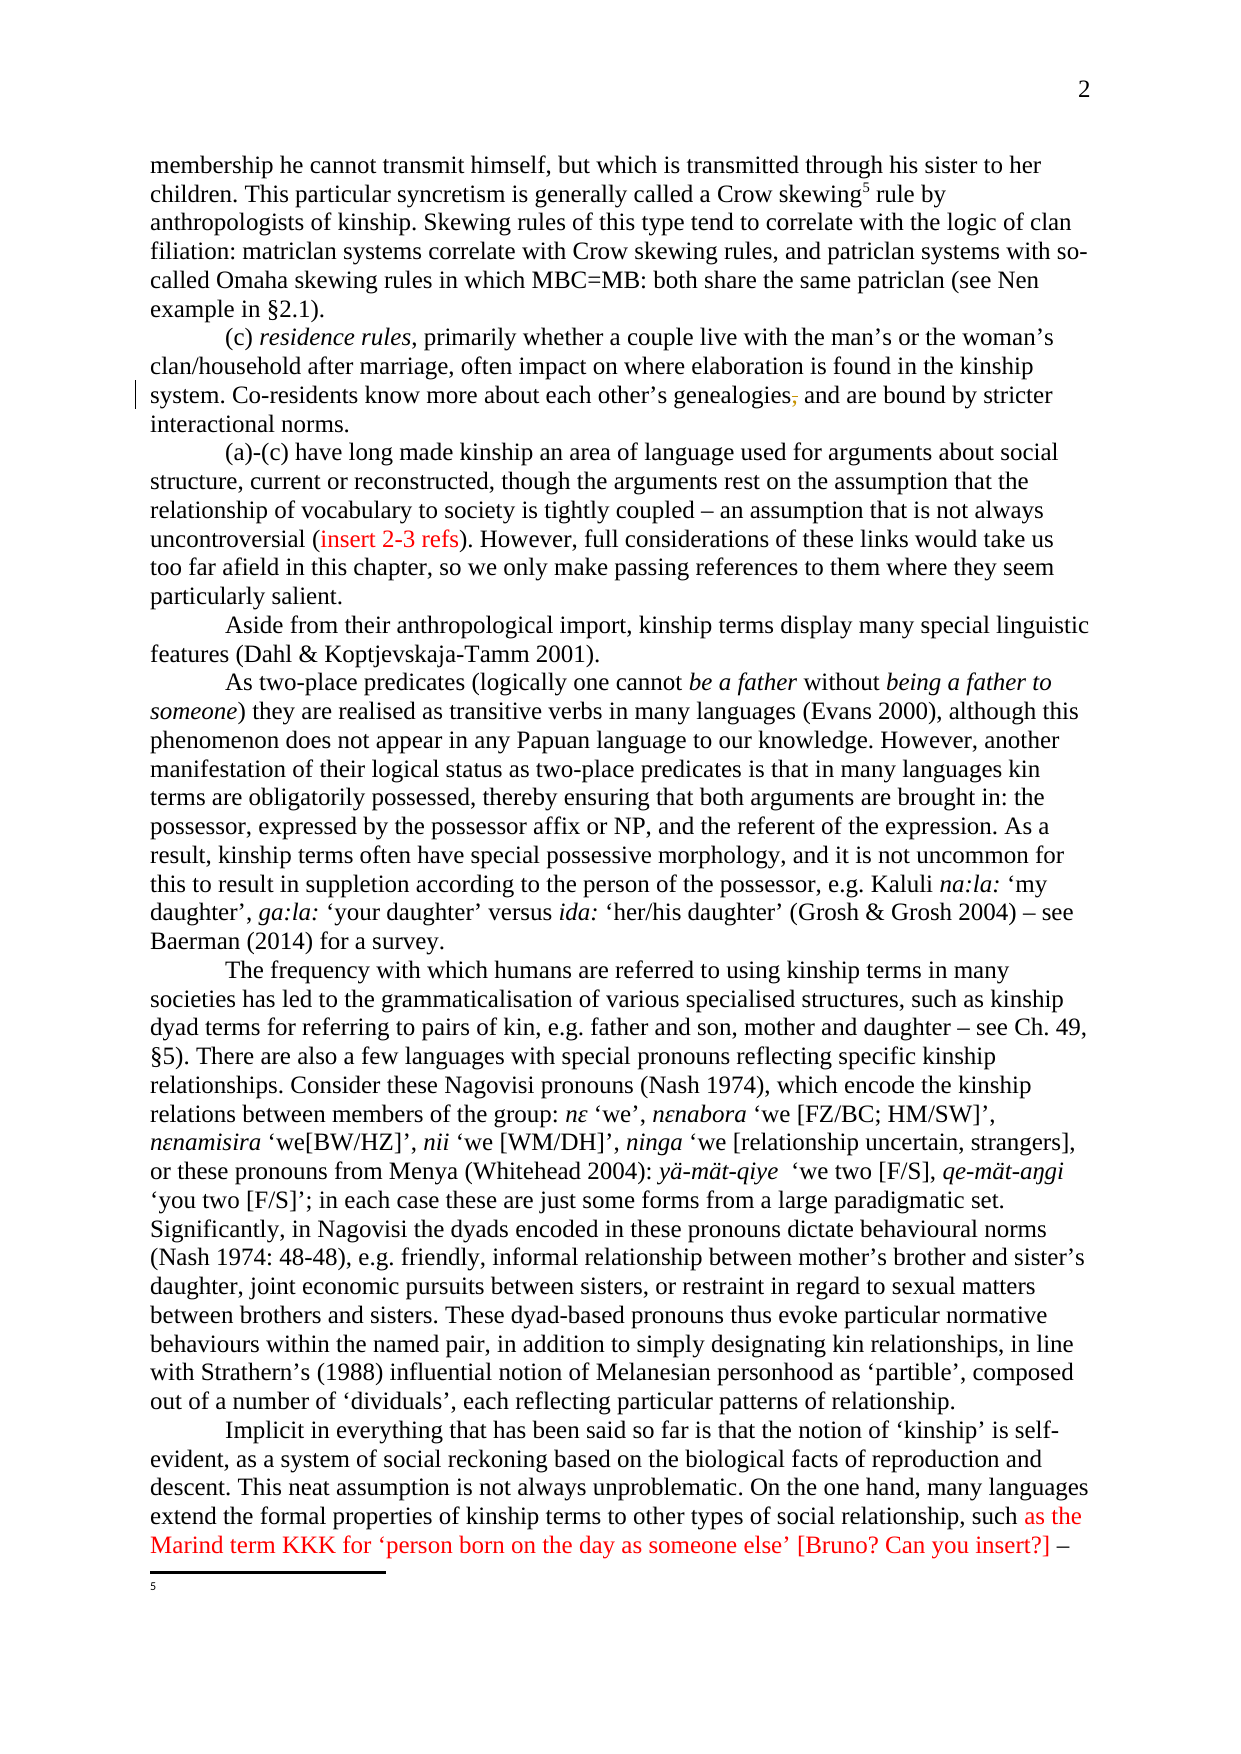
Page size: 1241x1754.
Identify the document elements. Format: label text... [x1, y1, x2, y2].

text Aside from their anthropological import, kinship terms display many special linguistic features (Dahl & Koptjevskaja-Tamm 2001). [150, 610, 1090, 667]
text (a)-(c) have long made kinship an area of language used for arguments about social structure, current or reconstructed, though the arguments rest on the assumption that the relationship of vocabulary to society is tightly coupled – an assumption that is not always uncontroversial (insert 2-3 refs). However, full considerations of these links would take us too far afield in this chapter, so we only make passing references to them where they seem particularly salient. [150, 437, 1090, 610]
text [150, 150, 1090, 322]
text The frequency with which humans are referred to using kinship terms in many societies has led to the grammaticalisation of various specialised structures, such as kinship dyad terms for referring to pairs of kin, e.g. father and son, mother and daughter – see Ch. 49, §5). There are also a few languages with special pronouns reflecting specific kinship relationships. Consider these Nagovisi pronouns (Nash 1974), which encode the kinship relations between members of the group: nɛ ‘we’, nɛnabora ‘we [FZ/BC; HM/SW]’, nɛnamisira ‘we[BW/HZ]’, nii ‘we [WM/DH]’, ninga ‘we [relationship uncertain, strangers], or these pronouns from Menya (Whitehead 2004): yä-mät-qiye ‘we two [F/S], qe-mät-aŋgi ‘you two [F/S]’; in each case these are just some forms from a large paradigmatic set. Significantly, in Nagovisi the dyads encoded in these pronouns dictate behavioural norms (Nash 1974: 48-48), e.g. friendly, informal relationship between mother’s brother and sister’s daughter, joint economic pursuits between sisters, or restraint in regard to sexual matters between brothers and sisters. These dyad-based pronouns thus evoke particular normative behaviours within the named pair, in addition to simply designating kin relationships, in line with Strathern’s (1988) influential notion of Melanesian personhood as ‘partible’, composed out of a number of ‘dividuals’, each reflecting particular patterns of relationship. [150, 955, 1090, 1415]
text (c) residence rules, primarily whether a couple live with the man’s or the woman’s clan/household after marriage, often impact on where elaboration is found in the kinship system. Co-residents know more about each other’s genealogies and are bound by stricter interactional norms. [150, 322, 1090, 437]
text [150, 1415, 1090, 1559]
text As two-place predicates (logically one cannot be a father without being a father to someone) they are realised as transitive verbs in many languages (Evans 2000), although this phenomenon does not appear in any Papuan language to our knowledge. However, another manifestation of their logical status as two-place predicates is that in many languages kin terms are obligatorily possessed, thereby ensuring that both arguments are brought in: the possessor, expressed by the possessor affix or NP, and the referent of the expression. As a result, kinship terms often have special possessive morphology, and it is not uncommon for this to result in suppletion according to the person of the possessor, e.g. Kaluli na:la: ‘my daughter’, ga:la: ‘your daughter’ versus ida: ‘her/his daughter’ (Grosh & Grosh 2004) – see Baerman (2014) for a survey. [150, 667, 1090, 955]
